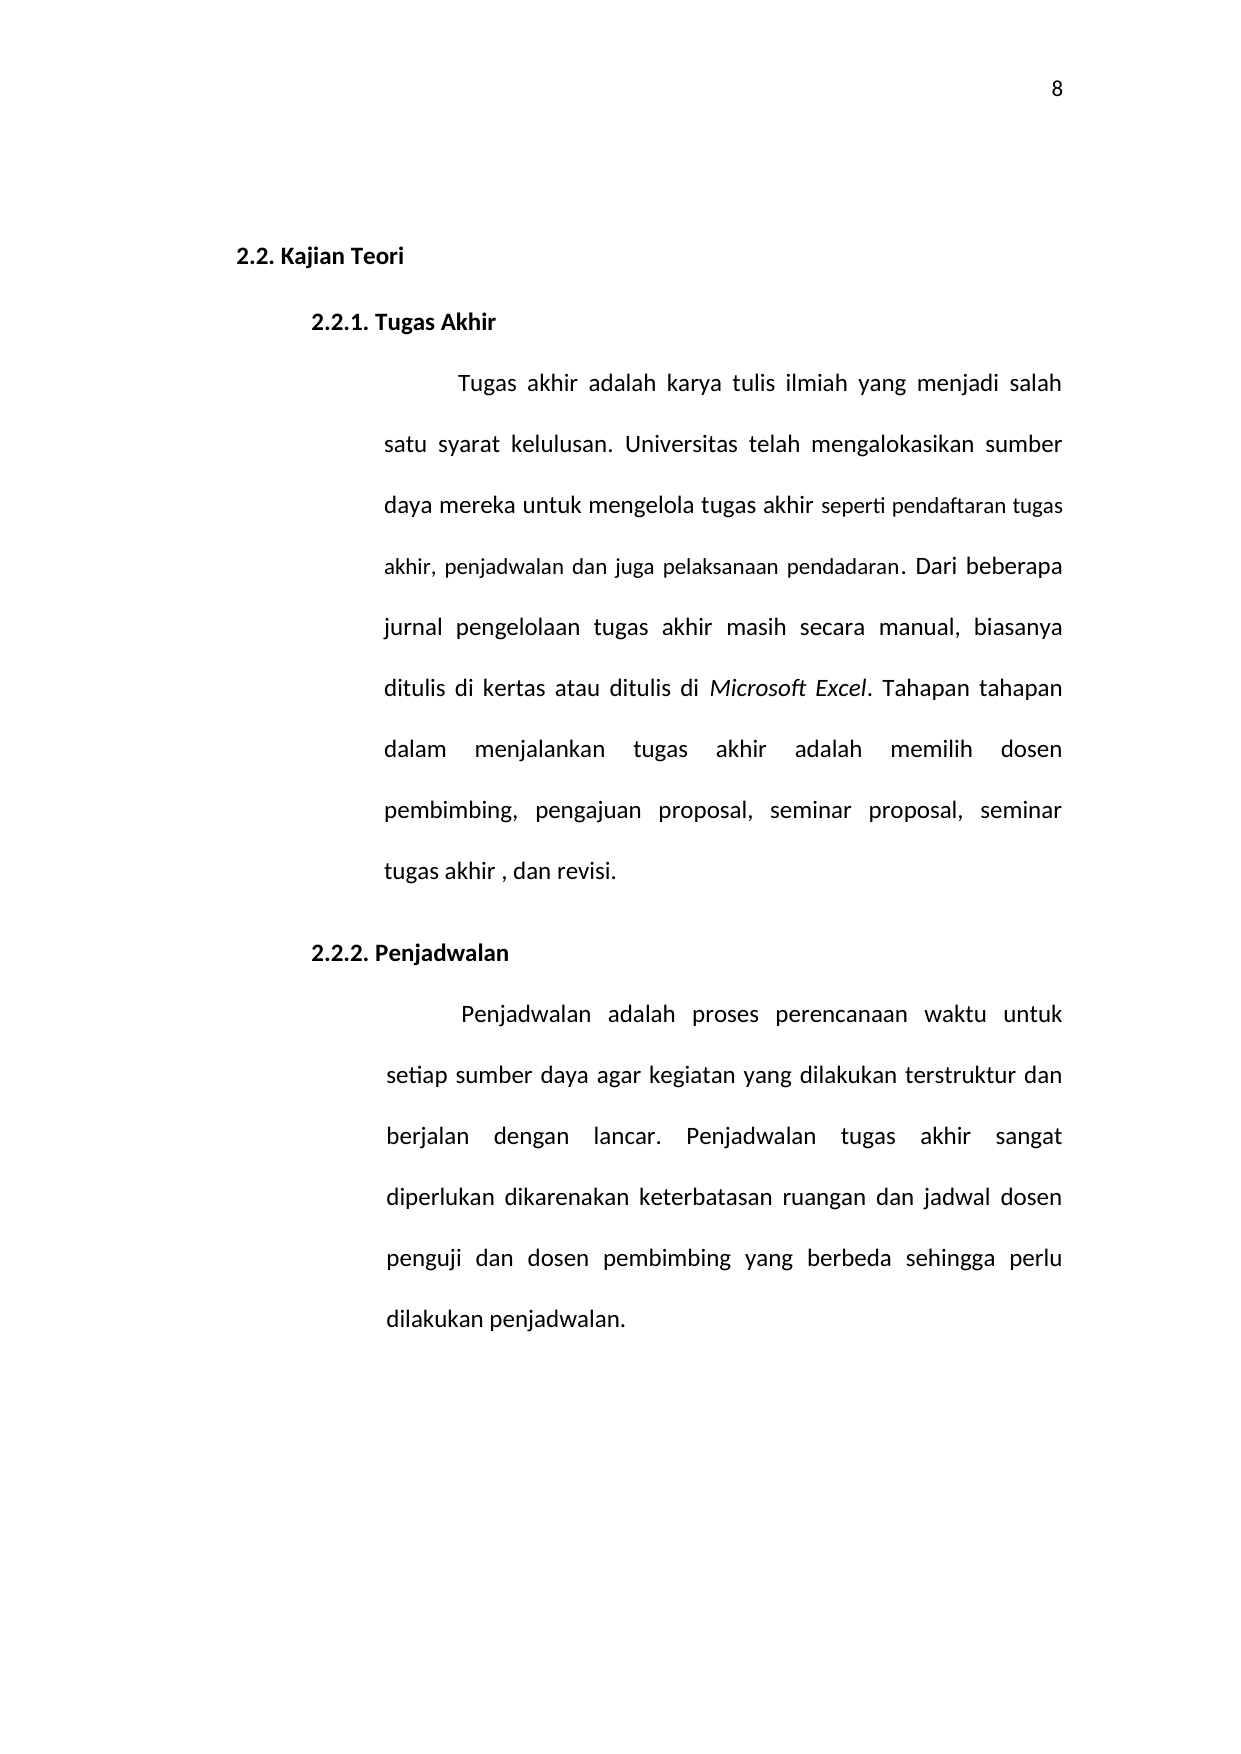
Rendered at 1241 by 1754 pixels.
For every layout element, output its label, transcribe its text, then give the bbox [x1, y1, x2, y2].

subtitle 2.2. Kajian Teori [236, 240, 1063, 271]
subtitle 2.2.2. Penjadwalan [236, 937, 1063, 967]
list Tugas akhir adalah karya tulis ilmiah yang menjadi salah satu syarat kelulusan. Universitas telah mengalokasikan sumber daya mereka untuk mengelola tugas akhir seperti pendaftaran tugas akhir, penjadwalan dan juga pelaksanaan pendadaran. Dari beberapa jurnal pengelolaan tugas akhir masih secara manual, biasanya ditulis di kertas atau ditulis di Microsoft Excel. Tahapan tahapan dalam menjalankan tugas akhir adalah memilih dosen pembimbing, pengajuan proposal, seminar proposal, seminar tugas akhir , dan revisi. [384, 367, 1063, 886]
subtitle 2.2.1. Tugas Akhir [309, 306, 1063, 336]
list Penjadwalan adalah proses perencanaan waktu untuk setiap sumber daya agar kegiatan yang dilakukan terstruktur dan berjalan dengan lancar. Penjadwalan tugas akhir sangat diperlukan dikarenakan keterbatasan ruangan dan jadwal dosen penguji dan dosen pembimbing yang berbeda sehingga perlu dilakukan penjadwalan. [386, 998, 1063, 1334]
